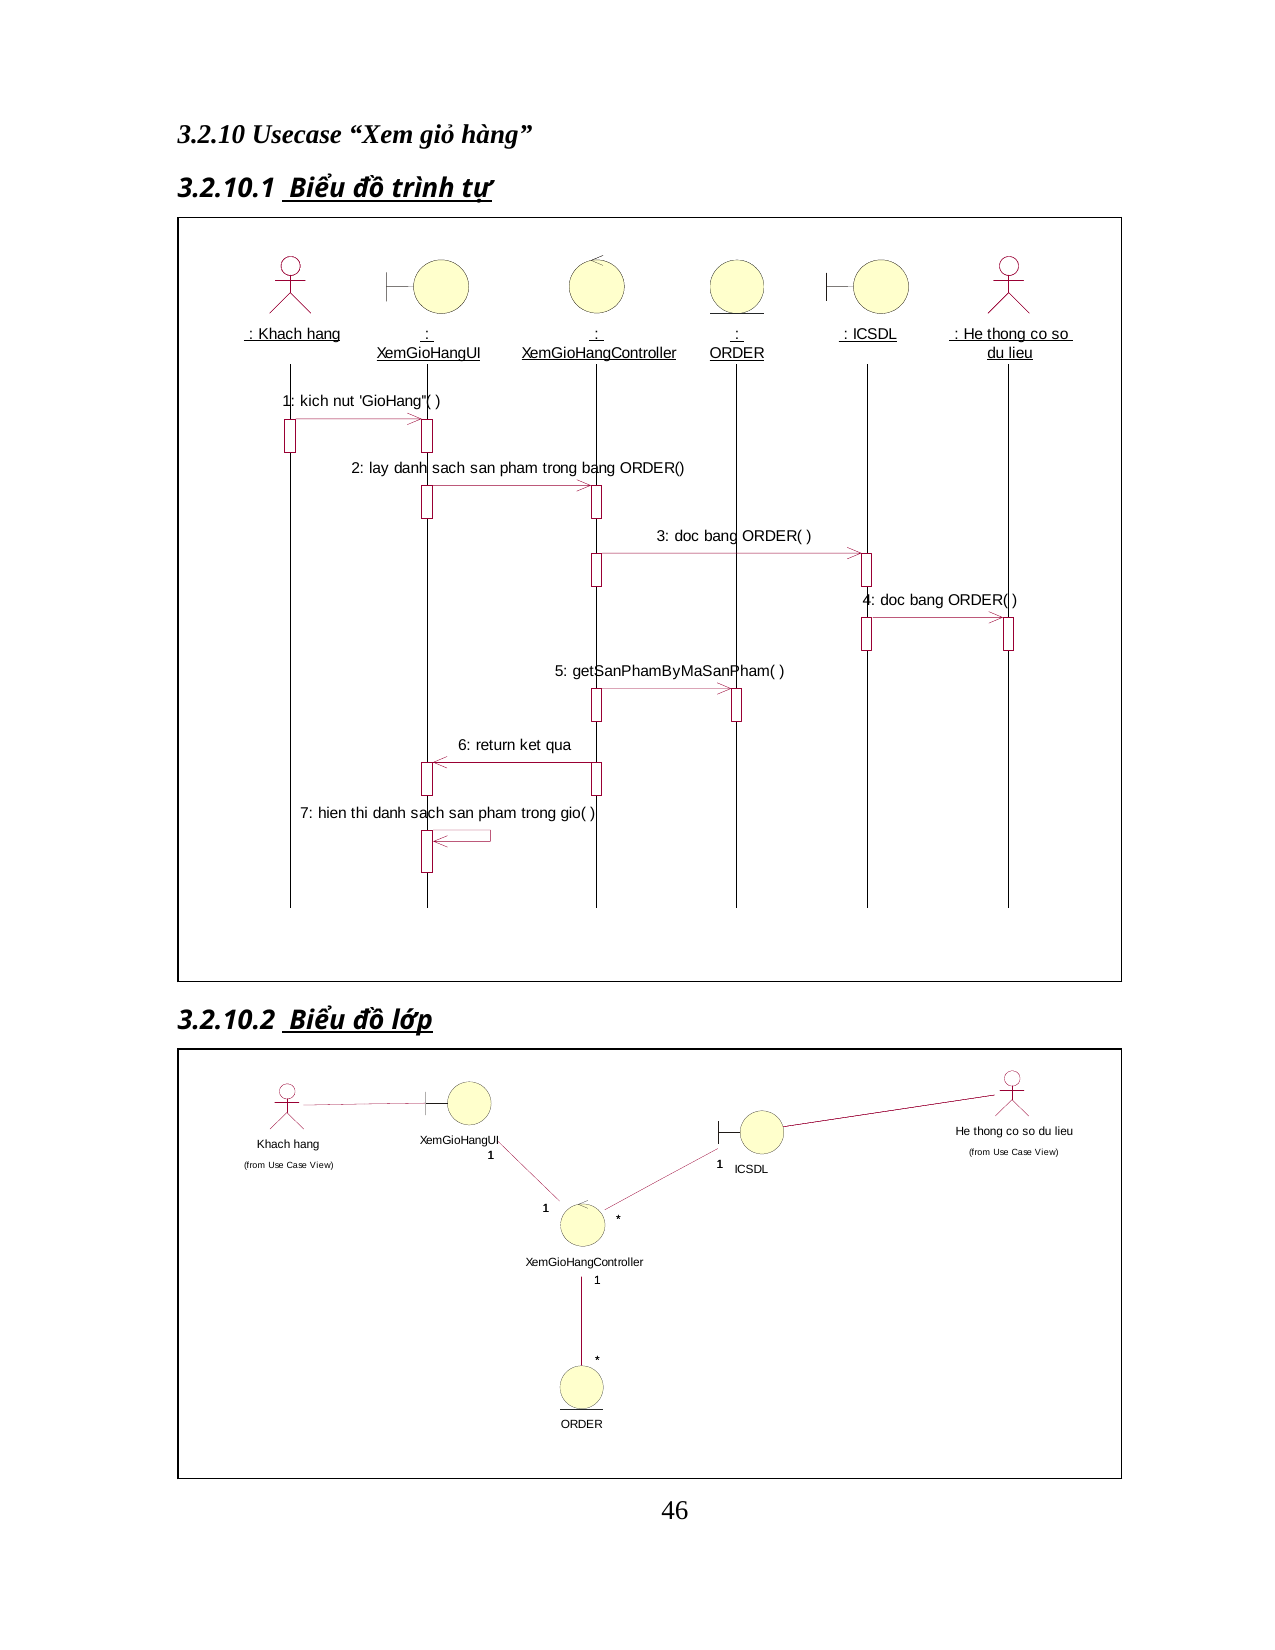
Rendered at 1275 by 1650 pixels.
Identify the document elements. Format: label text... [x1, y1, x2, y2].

subtitle Biểu đồ lớp [177, 1000, 1098, 1037]
subtitle Usecase “Xem giỏ hàng” [177, 118, 1098, 149]
subtitle Biểu đồ trình tự [177, 169, 1098, 206]
